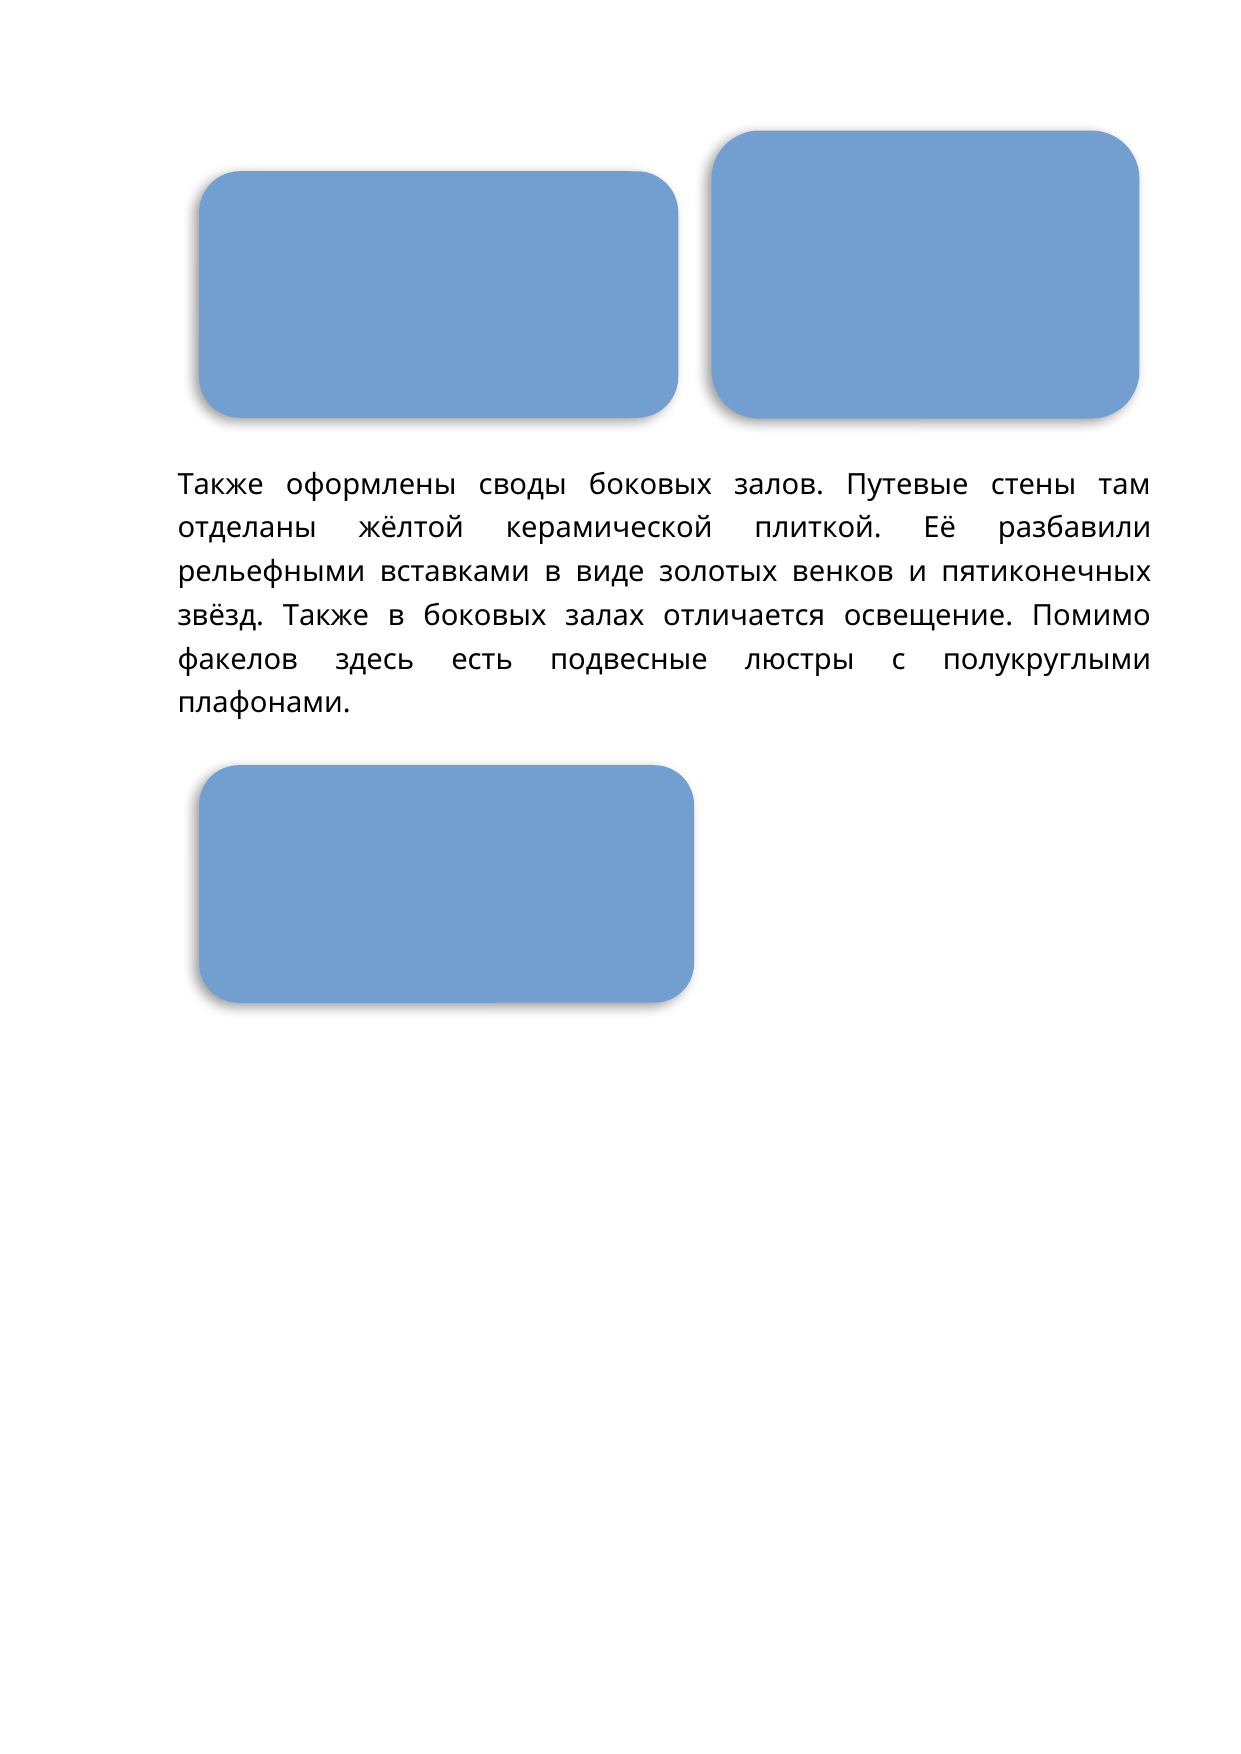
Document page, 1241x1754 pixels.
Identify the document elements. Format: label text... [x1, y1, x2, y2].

text Также оформлены своды боковых залов. Путевые стены там отделаны жёлтой керамической плиткой. Её разбавили рельефными вставками в виде золотых венков и пятиконечных звёзд. Также в боковых залах отличается освещение. Помимо факелов здесь есть подвесные люстры с полукруглыми плафонами. [177, 459, 1152, 721]
